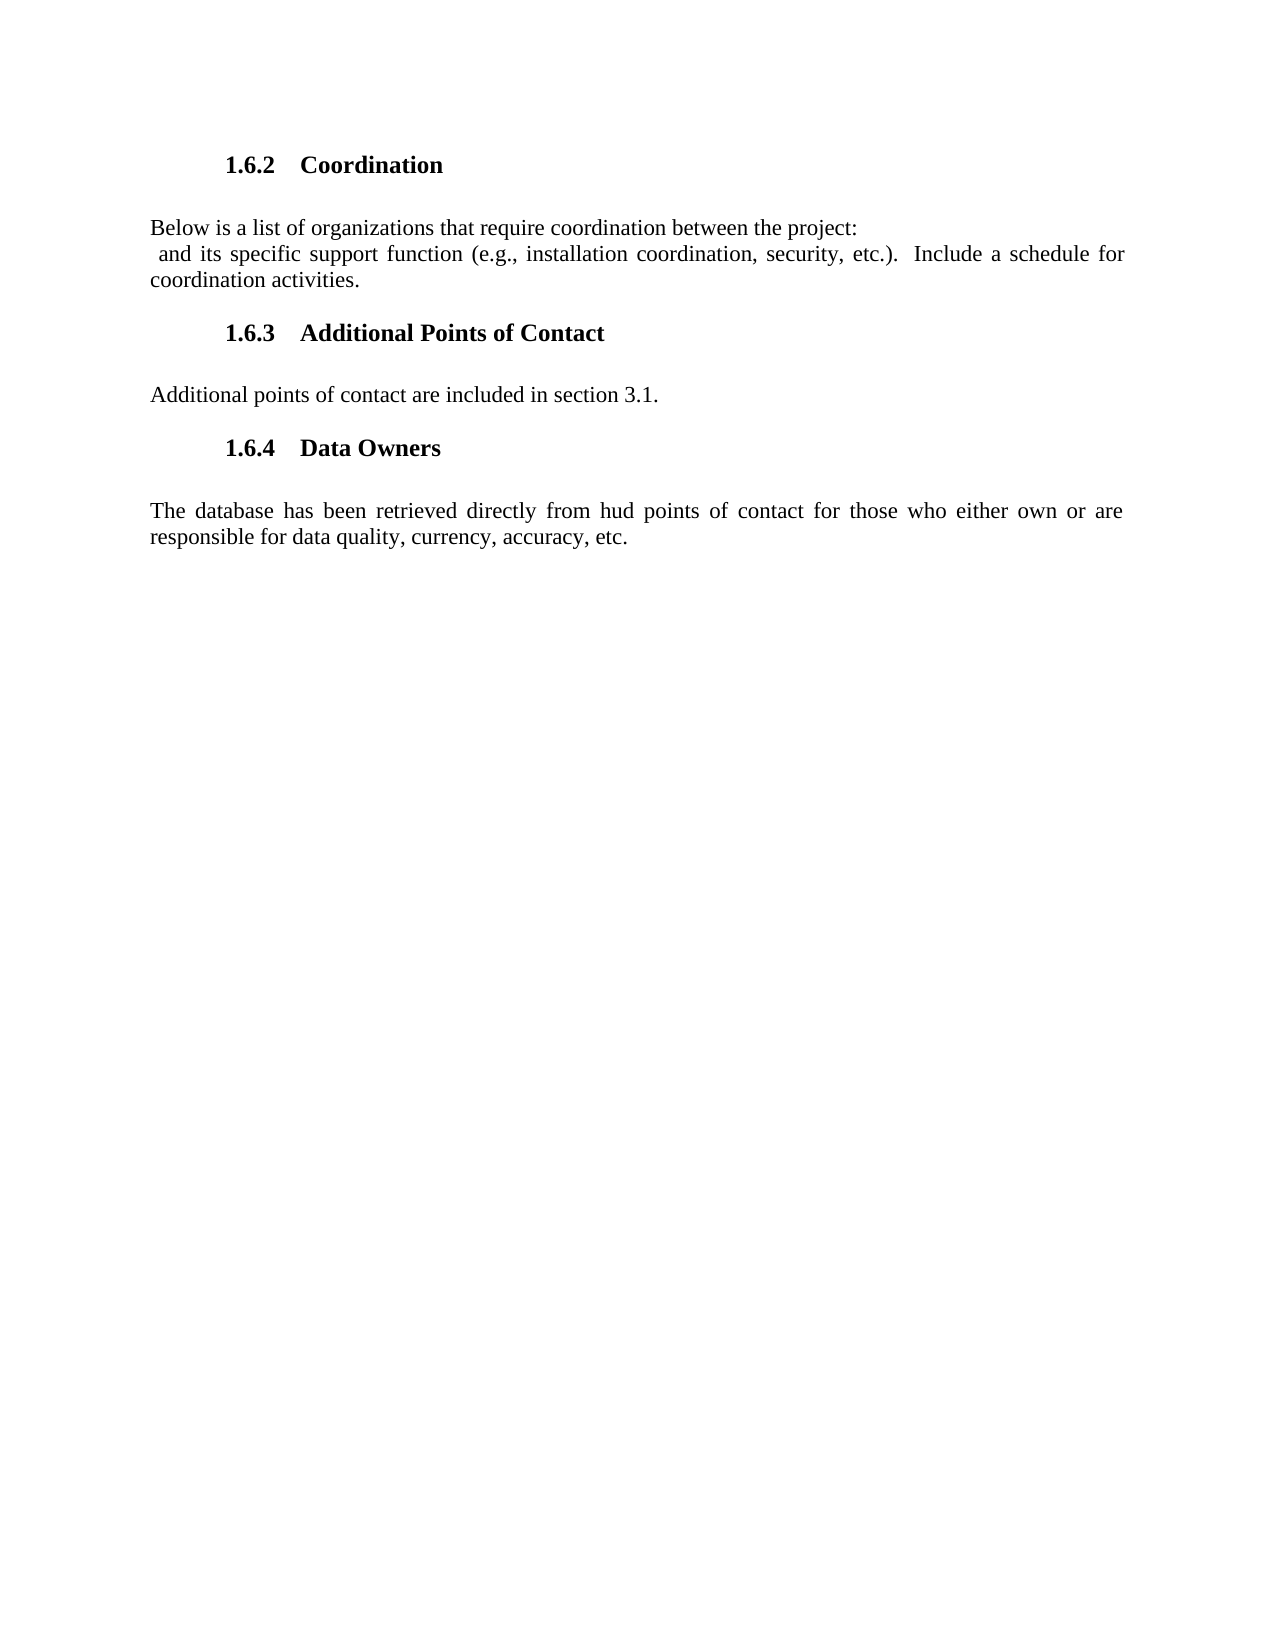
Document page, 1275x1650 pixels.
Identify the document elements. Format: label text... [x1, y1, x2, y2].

text Additional points of contact are included in section 3.1. [150, 382, 1125, 408]
text The database has been retrieved directly from hud points of contact for those who either own or are responsible for data quality, currency, accuracy, etc. [150, 497, 1125, 549]
text 1.6.2 Coordination [150, 150, 1125, 179]
text 1.6.4 Data Owners [150, 433, 1125, 462]
text Below is a list of organizations that require coordination between the project: [150, 214, 1125, 240]
text 1.6.3 Additional Points of Contact [150, 318, 1125, 347]
text and its specific support function (e.g., installation coordination, security, etc.). Include a schedule for coordination activities. [150, 240, 1125, 293]
